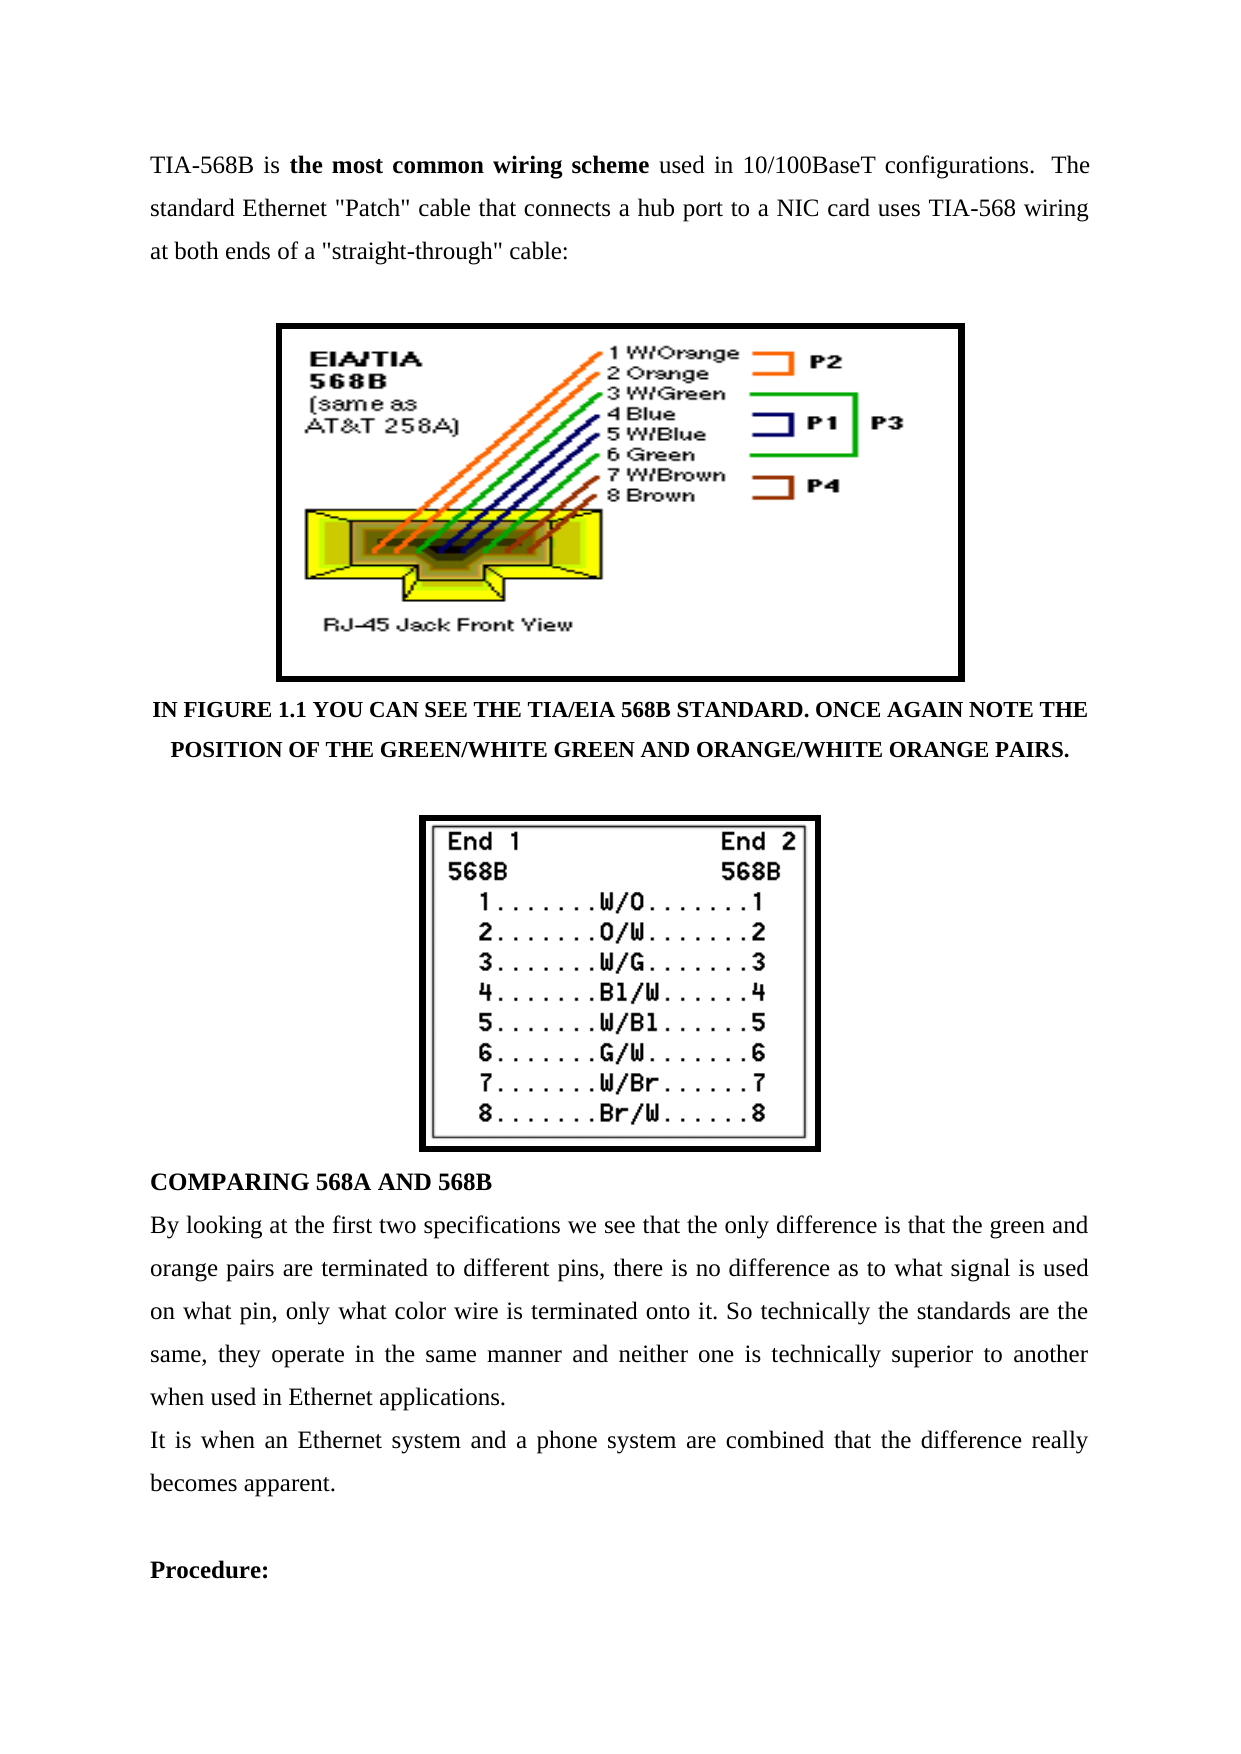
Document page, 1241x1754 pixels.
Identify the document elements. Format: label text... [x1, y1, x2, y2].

text TIA-568B is the most common wiring scheme used in 10/100BaseT configurations. The standard Ethernet "Patch" cable that connects a hub port to a NIC card uses TIA-568 wiring at both ends of a "straight-through" cable: [150, 150, 1090, 265]
picture [282, 329, 958, 676]
picture [426, 821, 815, 1146]
text It is when an Ethernet system and a phone system are combined that the difference really becomes apparent. [150, 1425, 1090, 1497]
text Procedure: [150, 1555, 1090, 1583]
text By looking at the first two specifications we see that the only difference is that the green and orange pairs are terminated to different pins, there is no difference as to what signal is used on what pin, only what color wire is terminated onto it. So technically the standards are the same, they operate in the same manner and neither one is technically superior to another when used in Ethernet applications. [150, 1210, 1090, 1411]
text COMPARING 568A AND 568B [150, 1167, 1090, 1195]
text IN FIGURE 1.1 YOU CAN SEE THE TIA/EIA 568B STANDARD. ONCE AGAIN NOTE THE POSITION OF THE GREEN/WHITE GREEN AND ORANGE/WHITE ORANGE PAIRS. [150, 696, 1090, 762]
